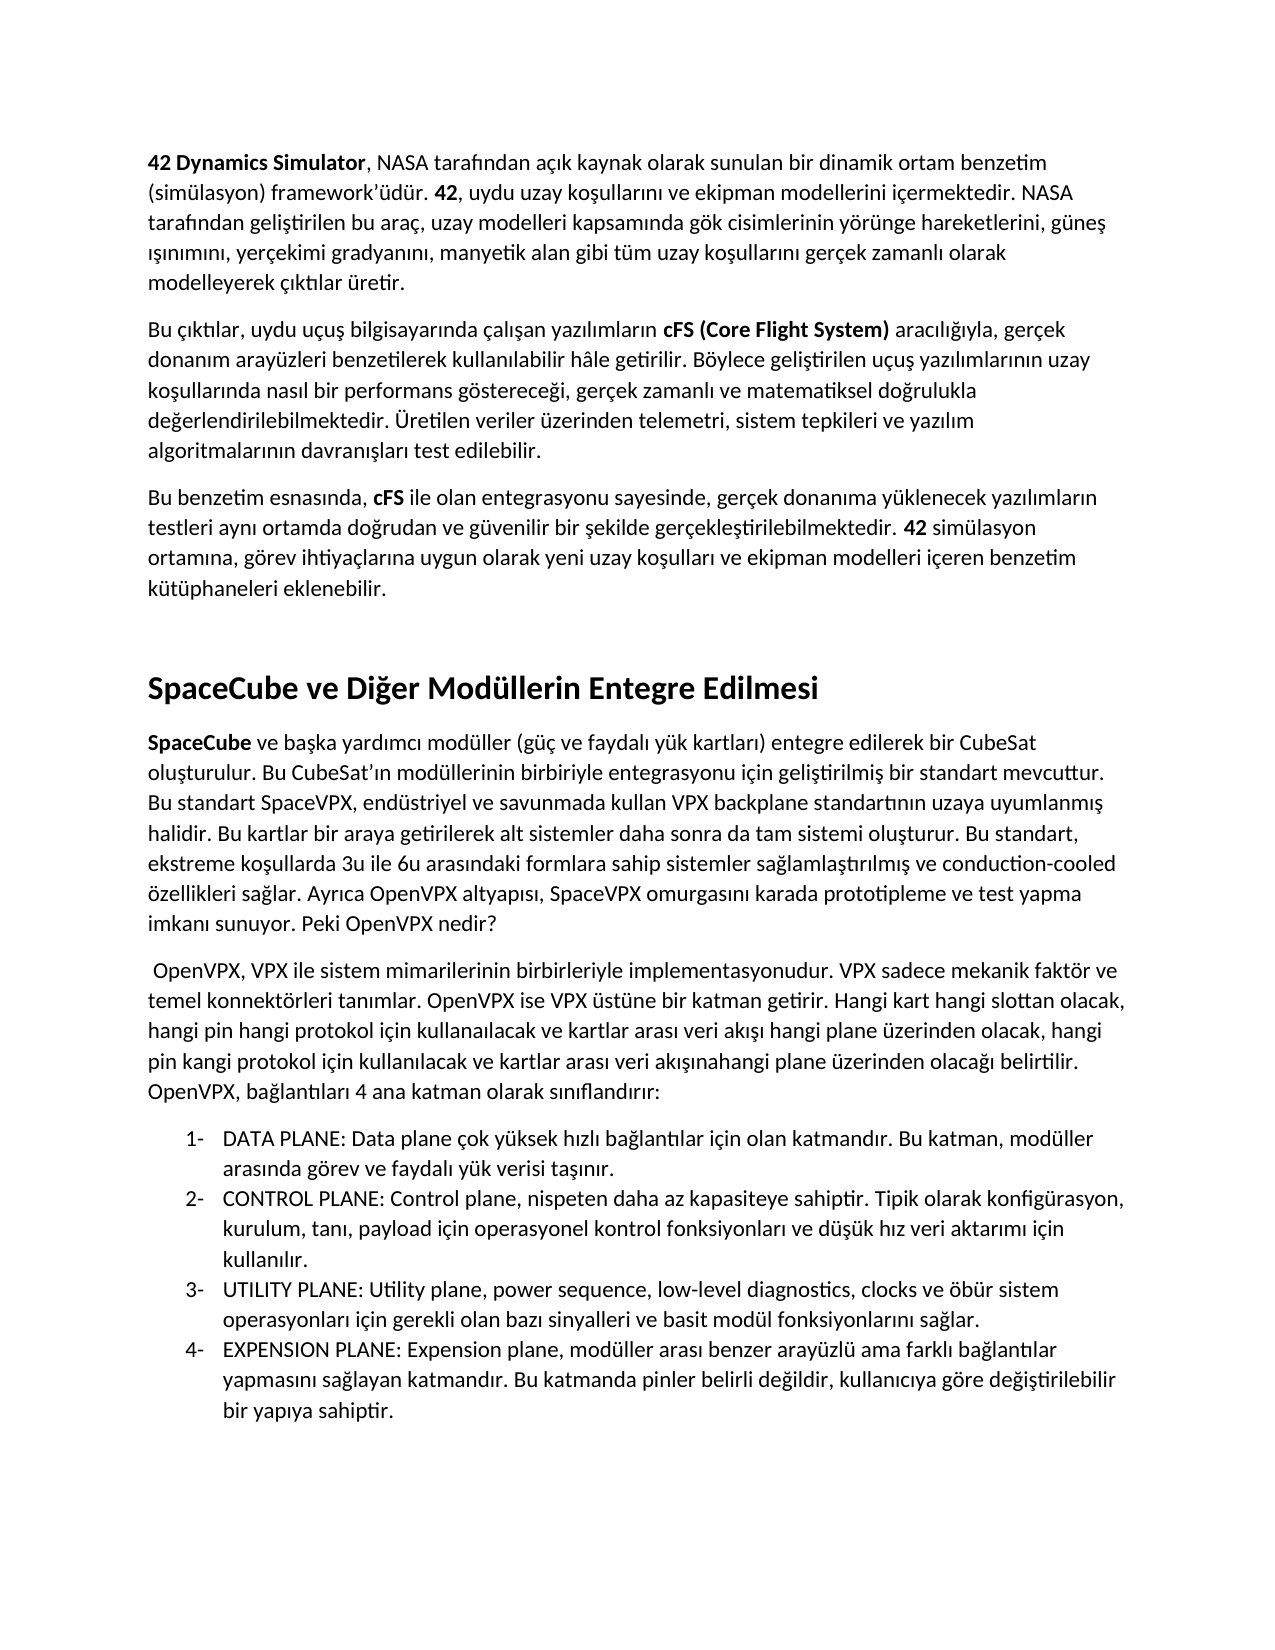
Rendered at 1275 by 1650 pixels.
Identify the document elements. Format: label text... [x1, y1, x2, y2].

text SpaceCube ve başka yardımcı modüller (güç ve faydalı yük kartları) entegre edilerek bir CubeSat oluşturulur. Bu CubeSat’ın modüllerinin birbiriyle entegrasyonu için geliştirilmiş bir standart mevcuttur. Bu standart SpaceVPX, endüstriyel ve savunmada kullan VPX backplane standartının uzaya uyumlanmış halidir. Bu kartlar bir araya getirilerek alt sistemler daha sonra da tam sistemi oluşturur. Bu standart, ekstreme koşullarda 3u ile 6u arasındaki formlara sahip sistemler sağlamlaştırılmış ve conduction-cooled özellikleri sağlar. Ayrıca OpenVPX altyapısı, SpaceVPX omurgasını karada prototipleme ve test yapma imkanı sunuyor. Peki OpenVPX nedir? [148, 728, 1127, 937]
text Bu çıktılar, uydu uçuş bilgisayarında çalışan yazılımların cFS (Core Flight System) aracılığıyla, gerçek donanım arayüzleri benzetilerek kullanılabilir hâle getirilir. Böylece geliştirilen uçuş yazılımlarının uzay koşullarında nasıl bir performans göstereceği, gerçek zamanlı ve matematiksel doğrulukla değerlendirilebilmektedir. Üretilen veriler üzerinden telemetri, sistem tepkileri ve yazılım algoritmalarının davranışları test edilebilir. [148, 315, 1127, 464]
list DATA PLANE: Data plane çok yüksek hızlı bağlantılar için olan katmandır. Bu katman, modüller arasında görev ve faydalı yük verisi taşınır. [185, 1124, 1127, 1182]
text OpenVPX, VPX ile sistem mimarilerinin birbirleriyle implementasyonudur. VPX sadece mekanik faktör ve temel konnektörleri tanımlar. OpenVPX ise VPX üstüne bir katman getirir. Hangi kart hangi slottan olacak, hangi pin hangi protokol için kullanaılacak ve kartlar arası veri akışı hangi plane üzerinden olacak, hangi pin kangi protokol için kullanılacak ve kartlar arası veri akışınahangi plane üzerinden olacağı belirtilir. OpenVPX, bağlantıları 4 ana katman olarak sınıflandırır: [148, 956, 1127, 1105]
list CONTROL PLANE: Control plane, nispeten daha az kapasiteye sahiptir. Tipik olarak konfigürasyon, kurulum, tanı, payload için operasyonel kontrol fonksiyonları ve düşük hız veri aktarımı için kullanılır. [185, 1184, 1127, 1273]
text SpaceCube ve Diğer Modüllerin Entegre Edilmesi [148, 667, 1127, 708]
list EXPENSION PLANE: Expension plane, modüller arası benzer arayüzlü ama farklı bağlantılar yapmasını sağlayan katmandır. Bu katmanda pinler belirli değildir, kullanıcıya göre değiştirilebilir bir yapıya sahiptir. [185, 1335, 1127, 1424]
list UTILITY PLANE: Utility plane, power sequence, low-level diagnostics, clocks ve öbür sistem operasyonları için gerekli olan bazı sinyalleri ve basit modül fonksiyonlarını sağlar. [185, 1275, 1127, 1333]
text Bu benzetim esnasında, cFS ile olan entegrasyonu sayesinde, gerçek donanıma yüklenecek yazılımların testleri aynı ortamda doğrudan ve güvenilir bir şekilde gerçekleştirilebilmektedir. 42 simülasyon ortamına, görev ihtiyaçlarına uygun olarak yeni uzay koşulları ve ekipman modelleri içeren benzetim kütüphaneleri eklenebilir. [148, 483, 1127, 602]
text 42 Dynamics Simulator, NASA tarafından açık kaynak olarak sunulan bir dinamik ortam benzetim (simülasyon) framework’üdür. 42, uydu uzay koşullarını ve ekipman modellerini içermektedir. NASA tarafından geliştirilen bu araç, uzay modelleri kapsamında gök cisimlerinin yörünge hareketlerini, güneş ışınımını, yerçekimi gradyanını, manyetik alan gibi tüm uzay koşullarını gerçek zamanlı olarak modelleyerek çıktılar üretir. [148, 148, 1127, 296]
